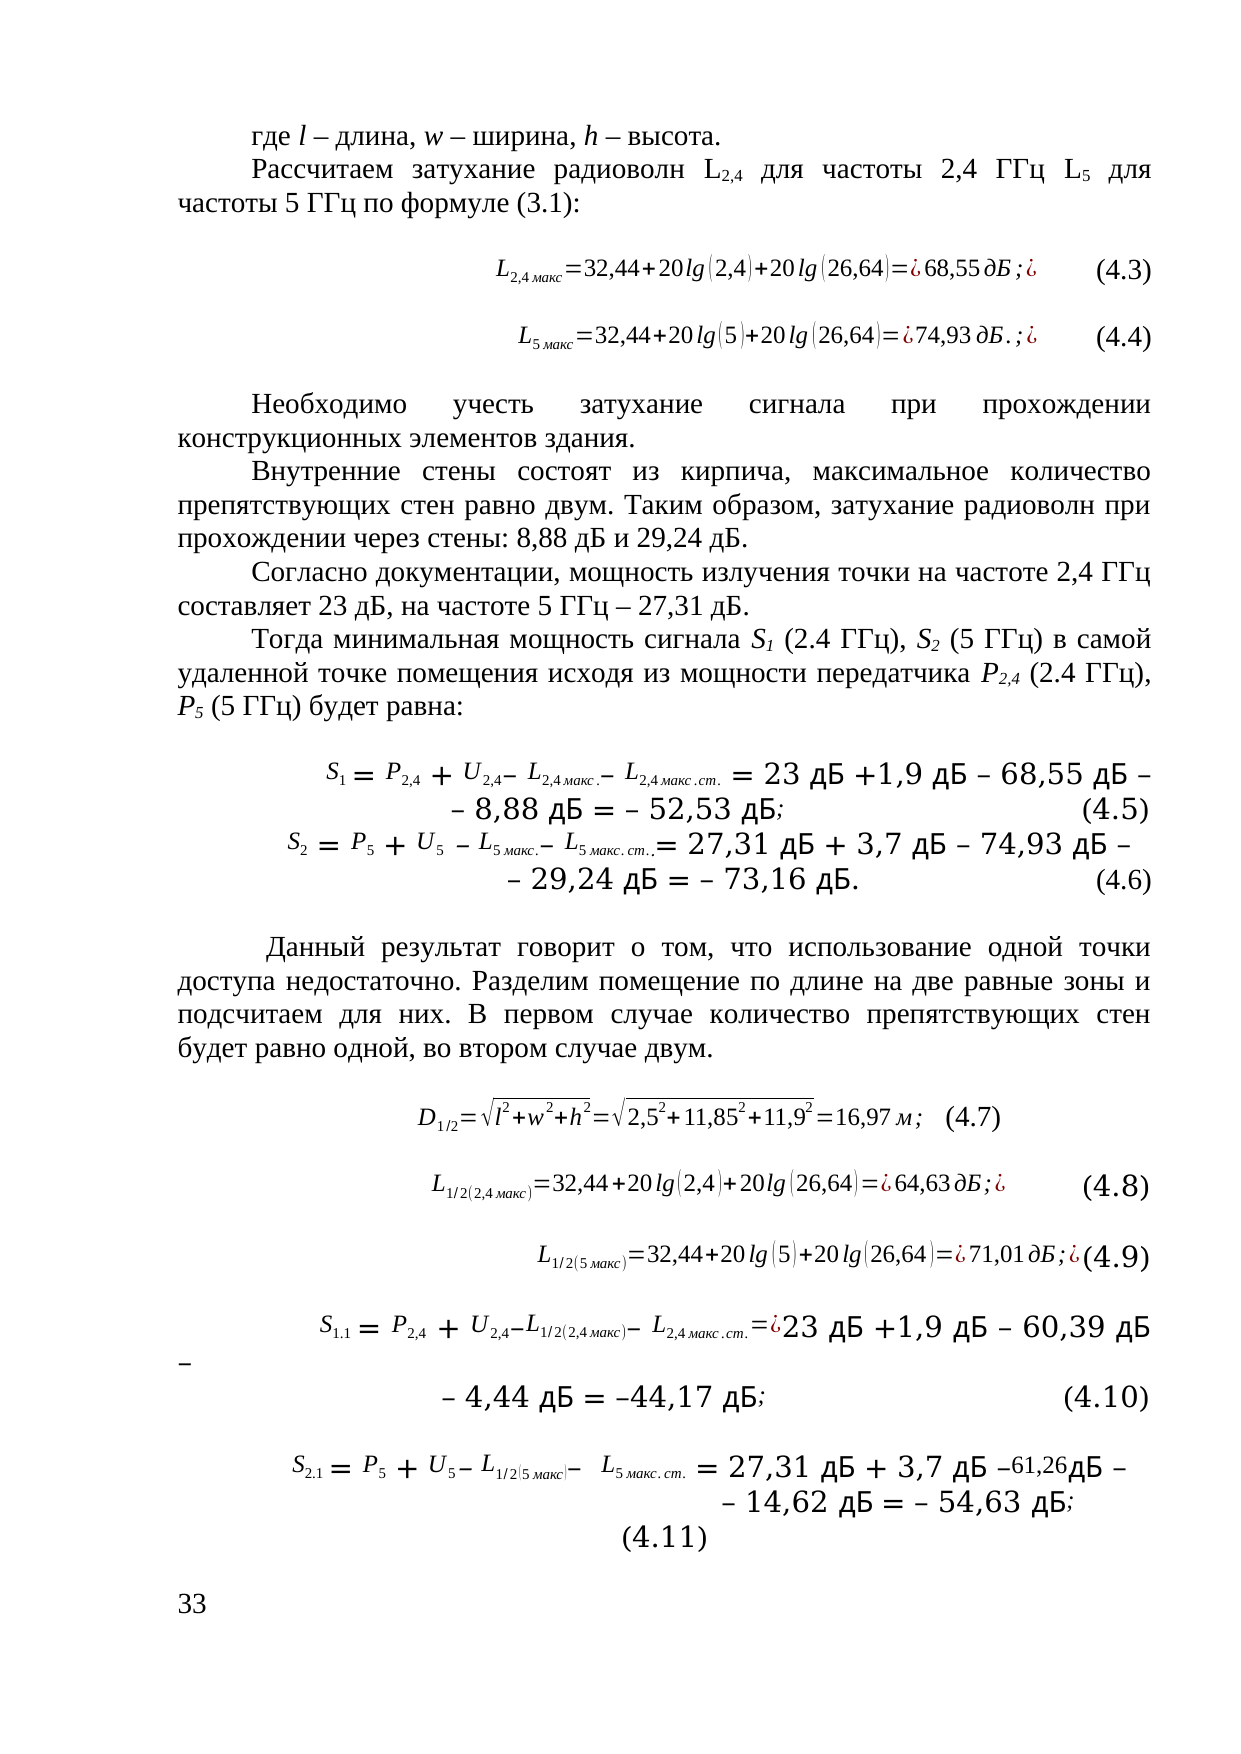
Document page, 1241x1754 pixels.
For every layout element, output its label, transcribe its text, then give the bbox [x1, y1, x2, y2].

list – 4,44 дБ = –44,17 дБ (4.10) [177, 1378, 1152, 1413]
text где l – длина, w – ширина, h – высота. [177, 118, 1152, 152]
list – 29,24 дБ = – 73,16 дБ. (4.6) [177, 860, 1152, 896]
list = + –– 23 дБ +1,9 дБ – 60,39 дБ – [177, 1308, 1152, 1378]
list – 14,62 дБ = – 54,63 дБ (4.11) [177, 1483, 1152, 1553]
text (4.3) [177, 252, 1152, 286]
text (4.8) [177, 1168, 1152, 1203]
list = + – – .= 27,31 дБ + 3,7 дБ – 74,93 дБ – [177, 825, 1152, 860]
text Тогда минимальная мощность сигнала S1 (2.4 ГГц), S2 (5 ГГц) в самой удаленной точке помещения исходя из мощности передатчика P2,4 (2.4 ГГц), P5 (5 ГГц) будет равна: [177, 621, 1152, 722]
text Рассчитаем затухание радиоволн L2,4 для частоты 2,4 ГГц L5 для частоты 5 ГГц по формуле (3.1): [177, 152, 1152, 219]
list – 8,88 дБ = – 52,53 дБ (4.5) [177, 790, 1152, 825]
list = + – – = 23 дБ +1,9 дБ – 68,55 дБ – [177, 755, 1152, 790]
text Согласно документации, мощность излучения точки на частоте 2,4 ГГц составляет 23 дБ, на частоте 5 ГГц – 27,31 дБ. [177, 554, 1152, 621]
text (4.4) [177, 319, 1152, 353]
list Данный результат говорит о том, что использование одной точки доступа недостаточно. Разделим помещение по длине на две равные зоны и подсчитаем для них. В первом случае количество препятствующих стен будет равно одной, во втором случае двум. [177, 929, 1152, 1063]
list (4.9) [177, 1238, 1152, 1273]
list (4.7) [177, 1097, 1152, 1134]
text Необходимо учесть затухание сигнала при прохождении конструкционных элементов здания. [177, 386, 1152, 453]
list = + – – = 27,31 дБ + 3,7 дБ –дБ – [177, 1448, 1152, 1483]
text Внутренние стены состоят из кирпича, максимальное количество препятствующих стен равно двум. Таким образом, затухание радиоволн при прохождении через стены: 8,88 дБ и 29,24 дБ. [177, 453, 1152, 554]
